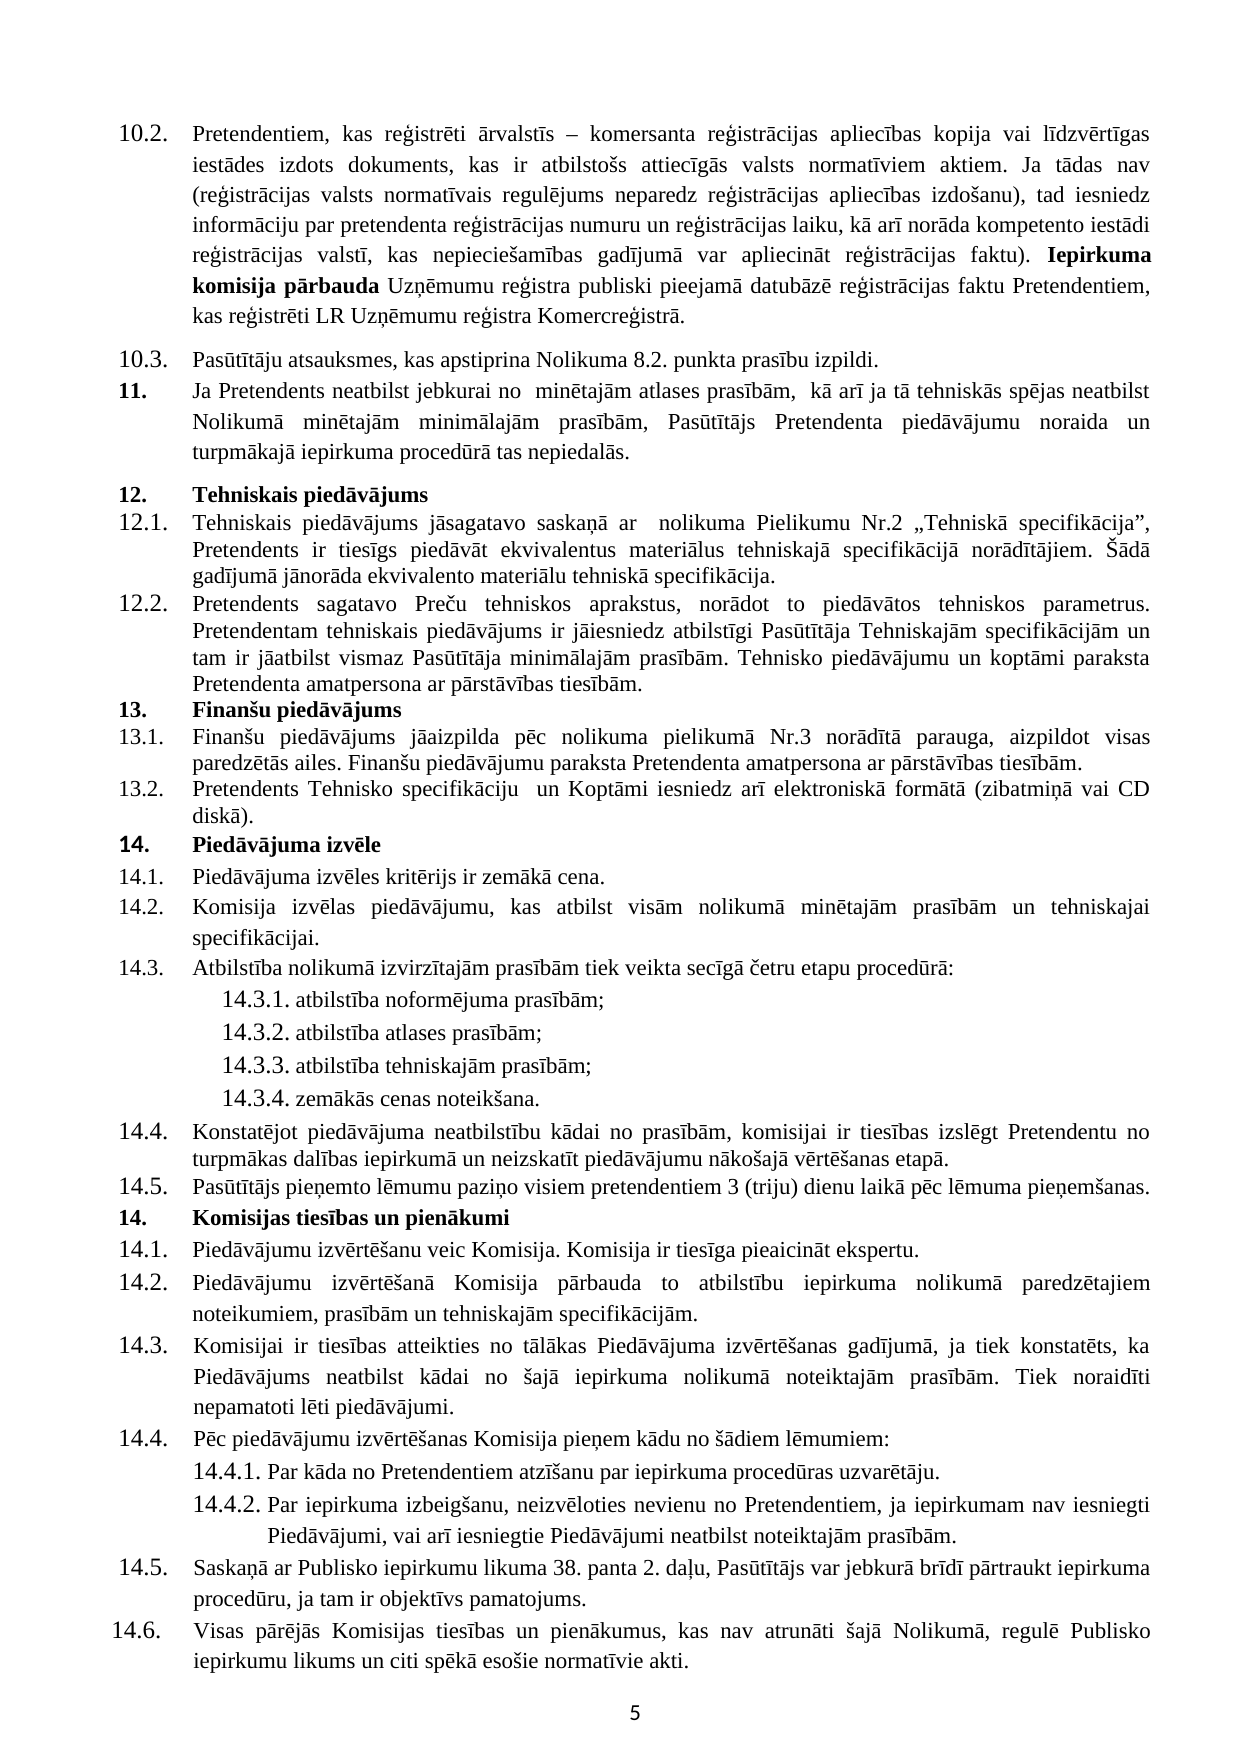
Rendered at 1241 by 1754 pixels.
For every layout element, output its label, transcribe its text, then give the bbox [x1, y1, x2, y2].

list Piedāvājuma izvēle [118, 828, 1152, 859]
list Pretendentiem, kas reģistrēti ārvalstīs – komersanta reģistrācijas apliecības kopija vai līdzvērtīgas iestādes izdots dokuments, kas ir atbilstošs attiecīgās valsts normatīviem aktiem. Ja tādas nav (reģistrācijas valsts normatīvais regulējums neparedz reģistrācijas apliecības izdošanu), tad iesniedz informāciju par pretendenta reģistrācijas numuru un reģistrācijas laiku, kā arī norāda kompetento iestādi reģistrācijas valstī, kas nepieciešamības gadījumā var apliecināt reģistrācijas faktu). Iepirkuma komisija pārbauda Uzņēmumu reģistra publiski pieejamā datubāzē reģistrācijas faktu Pretendentiem, kas reģistrēti LR Uzņēmumu reģistra Komercreģistrā. [118, 118, 1152, 328]
list Pasūtītājs pieņemto lēmumu paziņo visiem pretendentiem 3 (triju) dienu laikā pēc lēmuma pieņemšanas. [118, 1171, 1152, 1200]
list Tehniskais piedāvājums jāsagatavo saskaņā ar nolikuma Pielikumu Nr.2 „Tehniskā specifikācija”, Pretendents ir tiesīgs piedāvāt ekvivalentus materiālus tehniskajā specifikācijā norādītājiem. Šādā gadījumā jānorāda ekvivalento materiālu tehniskā specifikācija. [118, 507, 1152, 588]
list zemākās cenas noteikšana. [221, 1083, 1152, 1112]
list Komisijas tiesības un pienākumi [118, 1204, 1152, 1231]
list atbilstība tehniskajām prasībām; [221, 1050, 1152, 1079]
list atbilstība noformējuma prasībām; [221, 984, 1152, 1013]
list Finanšu piedāvājums jāaizpilda pēc nolikuma pielikumā Nr.3 norādītā parauga, aizpildot visas paredzētās ailes. Finanšu piedāvājumu paraksta Pretendenta amatpersona ar pārstāvības tiesībām. [118, 723, 1152, 775]
list Komisija izvēlas piedāvājumu, kas atbilst visām nolikumā minētajām prasībām un tehniskajai specifikācijai. [118, 893, 1152, 950]
list Tehniskais piedāvājums [118, 481, 1152, 507]
list Pēc piedāvājumu izvērtēšanas Komisija pieņem kādu no šādiem lēmumiem: [118, 1423, 1152, 1452]
list Visas pārējās Komisijas tiesības un pienākumus, kas nav atrunāti šajā Nolikumā, regulē Publisko iepirkumu likums un citi spēkā esošie normatīvie akti. [111, 1615, 1152, 1674]
list Komisijai ir tiesības atteikties no tālākas Piedāvājuma izvērtēšanas gadījumā, ja tiek konstatēts, ka Piedāvājums neatbilst kādai no šajā iepirkuma nolikumā noteiktajām prasībām. Tiek noraidīti nepamatoti lēti piedāvājumi. [118, 1330, 1152, 1419]
list atbilstība atlases prasībām; [221, 1017, 1152, 1046]
list Par iepirkuma izbeigšanu, neizvēloties nevienu no Pretendentiem, ja iepirkumam nav iesniegti Piedāvājumi, vai arī iesniegtie Piedāvājumi neatbilst noteiktajām prasībām. [192, 1489, 1152, 1548]
list Piedāvājuma izvēles kritērijs ir zemākā cena. [118, 863, 1152, 889]
list Par kāda no Pretendentiem atzīšanu par iepirkuma procedūras uzvarētāju. [192, 1456, 1152, 1485]
list Ja Pretendents neatbilst jebkurai no minētajām atlases prasībām, kā arī ja tā tehniskās spējas neatbilst Nolikumā minētajām minimālajām prasībām, Pasūtītājs Pretendenta piedāvājumu noraida un turpmākajā iepirkuma procedūrā tas nepiedalās. [118, 378, 1152, 464]
list Saskaņā ar Publisko iepirkumu likuma 38. panta 2. daļu, Pasūtītājs var jebkurā brīdī pārtraukt iepirkuma procedūru, ja tam ir objektīvs pamatojums. [118, 1552, 1152, 1611]
list Finanšu piedāvājums [118, 696, 1152, 723]
list Piedāvājumu izvērtēšanā Komisija pārbauda to atbilstību iepirkuma nolikumā paredzētajiem noteikumiem, prasībām un tehniskajām specifikācijām. [118, 1267, 1152, 1326]
list Pretendents sagatavo Preču tehniskos aprakstus, norādot to piedāvātos tehniskos parametrus. Pretendentam tehniskais piedāvājums ir jāiesniedz atbilstīgi Pasūtītāja Tehniskajām specifikācijām un tam ir jāatbilst vismaz Pasūtītāja minimālajām prasībām. Tehnisko piedāvājumu un koptāmi paraksta Pretendenta amatpersona ar pārstāvības tiesībām. [118, 588, 1152, 696]
list Pretendents Tehnisko specifikāciju un Koptāmi iesniedz arī elektroniskā formātā (zibatmiņā vai CD diskā). [118, 775, 1152, 828]
list Piedāvājumu izvērtēšanu veic Komisija. Komisija ir tiesīga pieaicināt ekspertu. [118, 1234, 1152, 1263]
list Pasūtītāju atsauksmes, kas apstiprina Nolikuma 8.2. punkta prasību izpildi. [118, 344, 1152, 373]
list Atbilstība nolikumā izvirzītajām prasībām tiek veikta secīgā četru etapu procedūrā: [118, 954, 1152, 980]
list Konstatējot piedāvājuma neatbilstību kādai no prasībām, komisijai ir tiesības izslēgt Pretendentu no turpmākas dalības iepirkumā un neizskatīt piedāvājumu nākošajā vērtēšanas etapā. [118, 1116, 1152, 1171]
